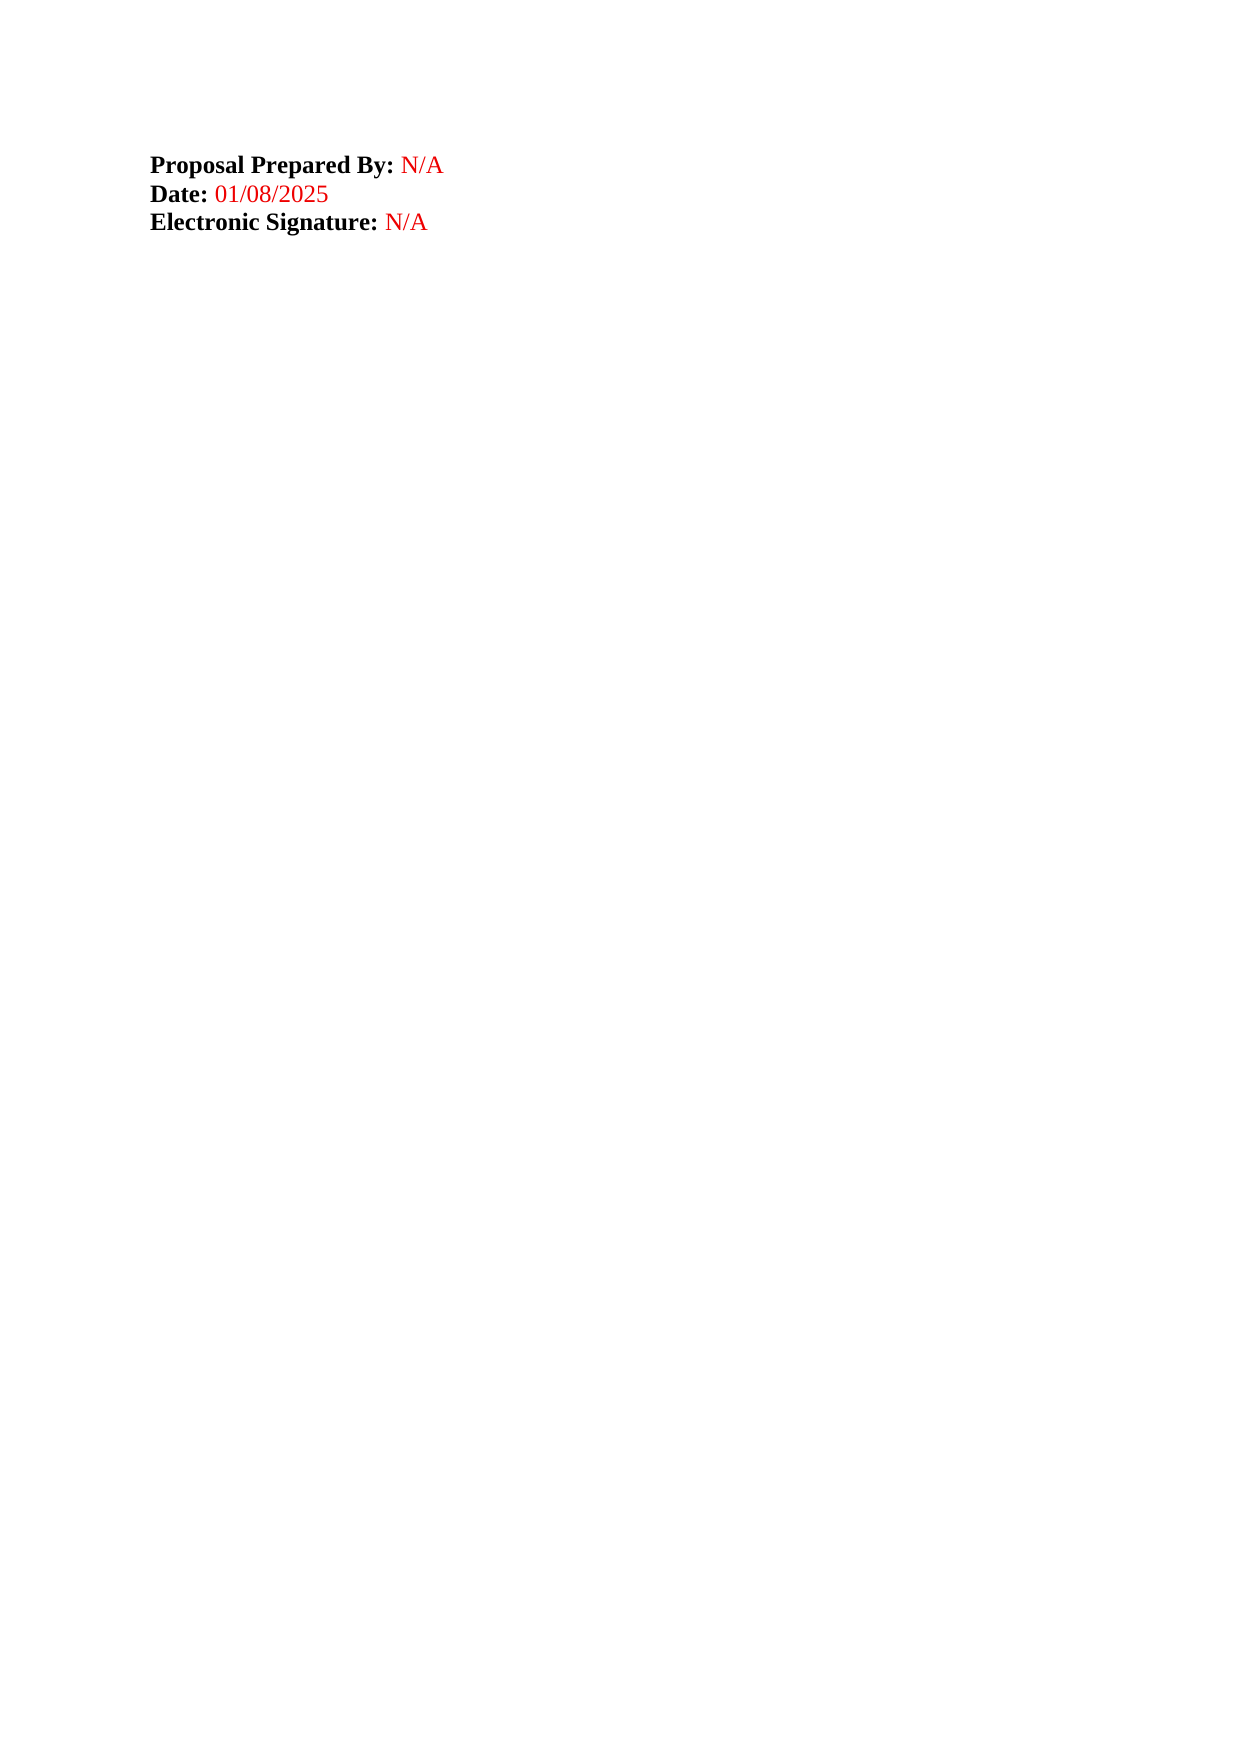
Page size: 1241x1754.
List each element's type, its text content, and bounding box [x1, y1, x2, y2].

text Proposal Prepared By: N/A Date: 01/08/2025 Electronic Signature: N/A [150, 150, 1090, 236]
